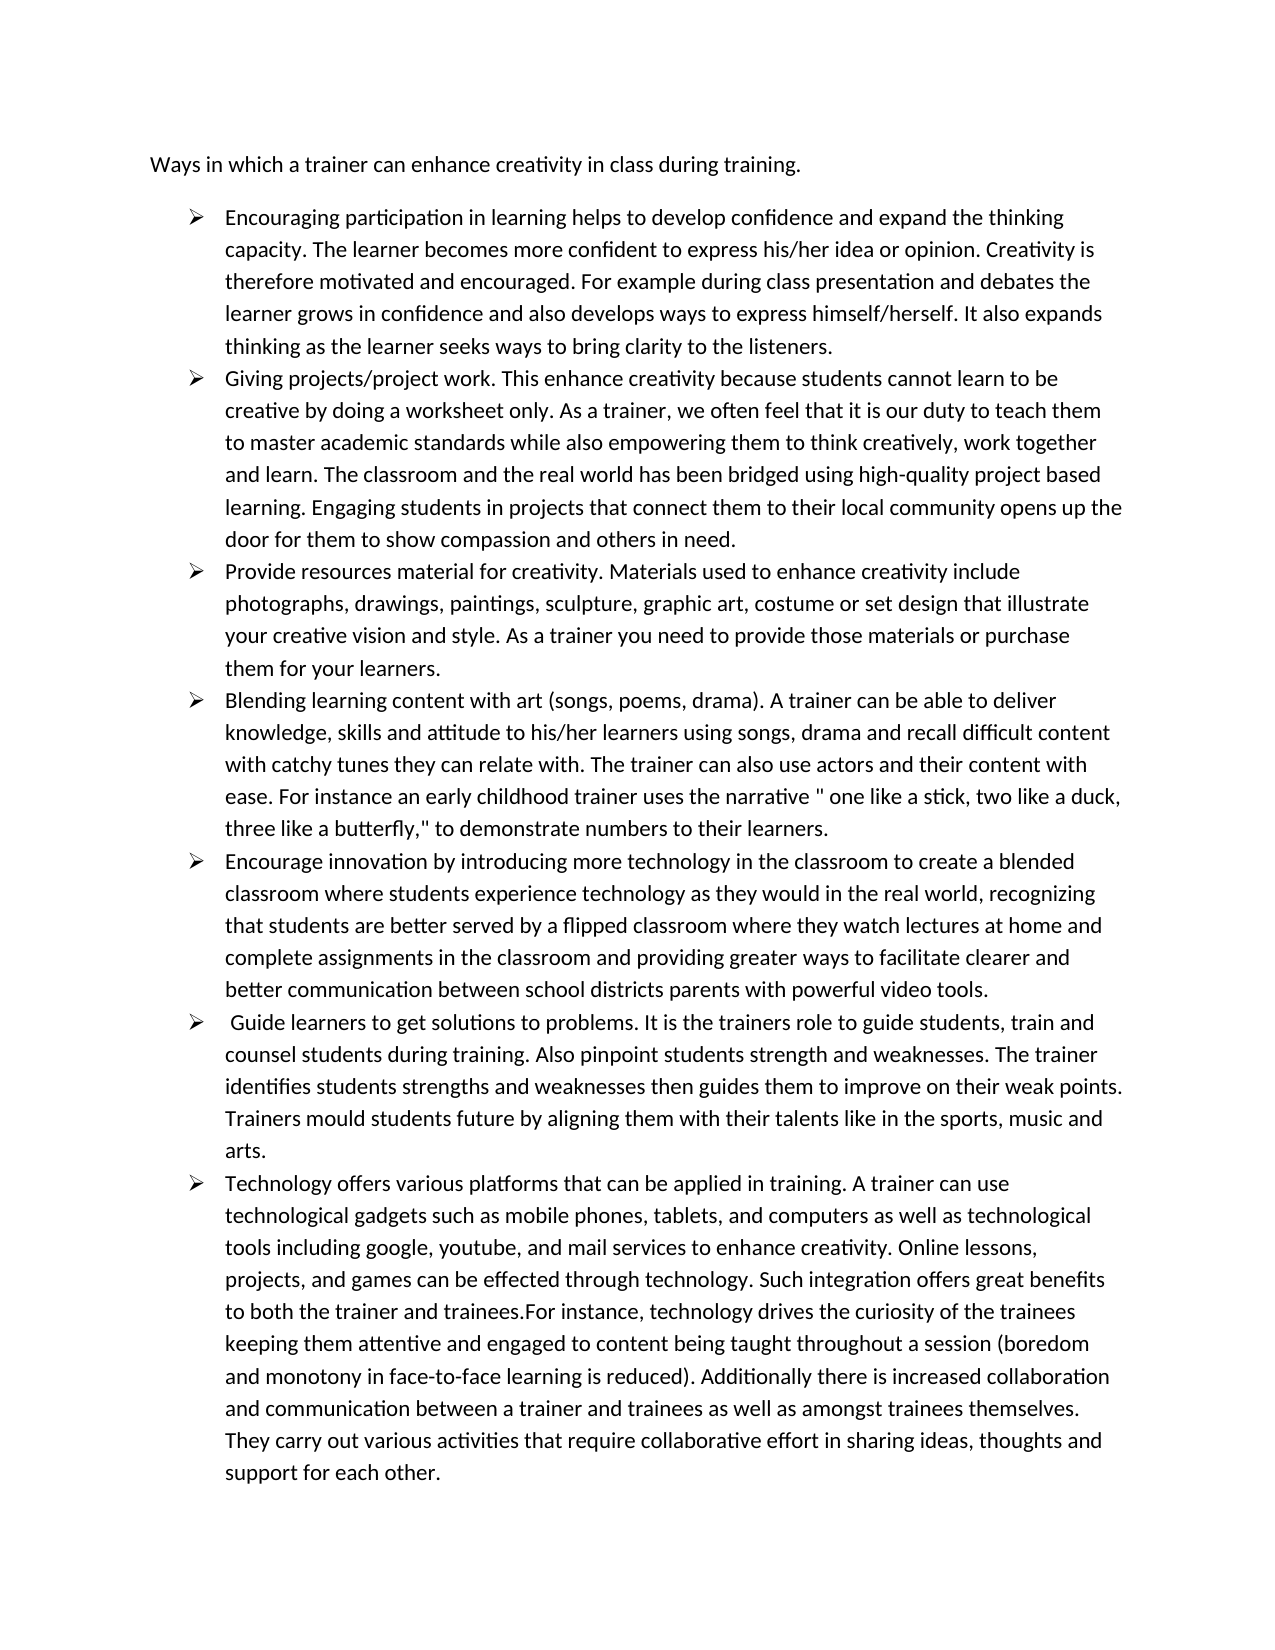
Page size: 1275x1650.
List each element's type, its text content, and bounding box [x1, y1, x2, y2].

list Provide resources material for creativity. Materials used to enhance creativity include photographs, drawings, paintings, sculpture, graphic art, costume or set design that illustrate your creative vision and style. As a trainer you need to provide those materials or purchase them for your learners. [187, 557, 1125, 682]
list Encourage innovation by introducing more technology in the classroom to create a blended classroom where students experience technology as they would in the real world, recognizing that students are better served by a flipped classroom where they watch lectures at home and complete assignments in the classroom and providing greater ways to facilitate clearer and better communication between school districts parents with powerful video tools. [187, 847, 1125, 1003]
text Ways in which a trainer can enhance creativity in class during training. [150, 150, 1125, 178]
list Technology offers various platforms that can be applied in training. A trainer can use technological gadgets such as mobile phones, tablets, and computers as well as technological tools including google, youtube, and mail services to enhance creativity. Online lessons, projects, and games can be effected through technology. Such integration offers great benefits to both the trainer and trainees.For instance, technology drives the curiosity of the trainees keeping them attentive and engaged to content being taught throughout a session (boredom and monotony in face-to-face learning is reduced). Additionally there is increased collaboration and communication between a trainer and trainees as well as amongst trainees themselves. They carry out various activities that require collaborative effort in sharing ideas, thoughts and support for each other. [187, 1169, 1125, 1486]
list Guide learners to get solutions to problems. It is the trainers role to guide students, train and counsel students during training. Also pinpoint students strength and weaknesses. The trainer identifies students strengths and weaknesses then guides them to improve on their weak points. Trainers mould students future by aligning them with their talents like in the sports, music and arts. [187, 1008, 1125, 1164]
list Blending learning content with art (songs, poems, drama). A trainer can be able to deliver knowledge, skills and attitude to his/her learners using songs, drama and recall difficult content with catchy tunes they can relate with. The trainer can also use actors and their content with ease. For instance an early childhood trainer uses the narrative " one like a stick, two like a duck, three like a butterfly," to demonstrate numbers to their learners. [187, 686, 1125, 843]
list Giving projects/project work. This enhance creativity because students cannot learn to be creative by doing a worksheet only. As a trainer, we often feel that it is our duty to teach them to master academic standards while also empowering them to think creatively, work together and learn. The classroom and the real world has been bridged using high-quality project based learning. Engaging students in projects that connect them to their local community opens up the door for them to show compassion and others in need. [187, 364, 1125, 553]
list Encouraging participation in learning helps to develop confidence and expand the thinking capacity. The learner becomes more confident to express his/her idea or opinion. Creativity is therefore motivated and encouraged. For example during class presentation and debates the learner grows in confidence and also develops ways to express himself/herself. It also expands thinking as the learner seeks ways to bring clarity to the listeners. [187, 203, 1125, 360]
